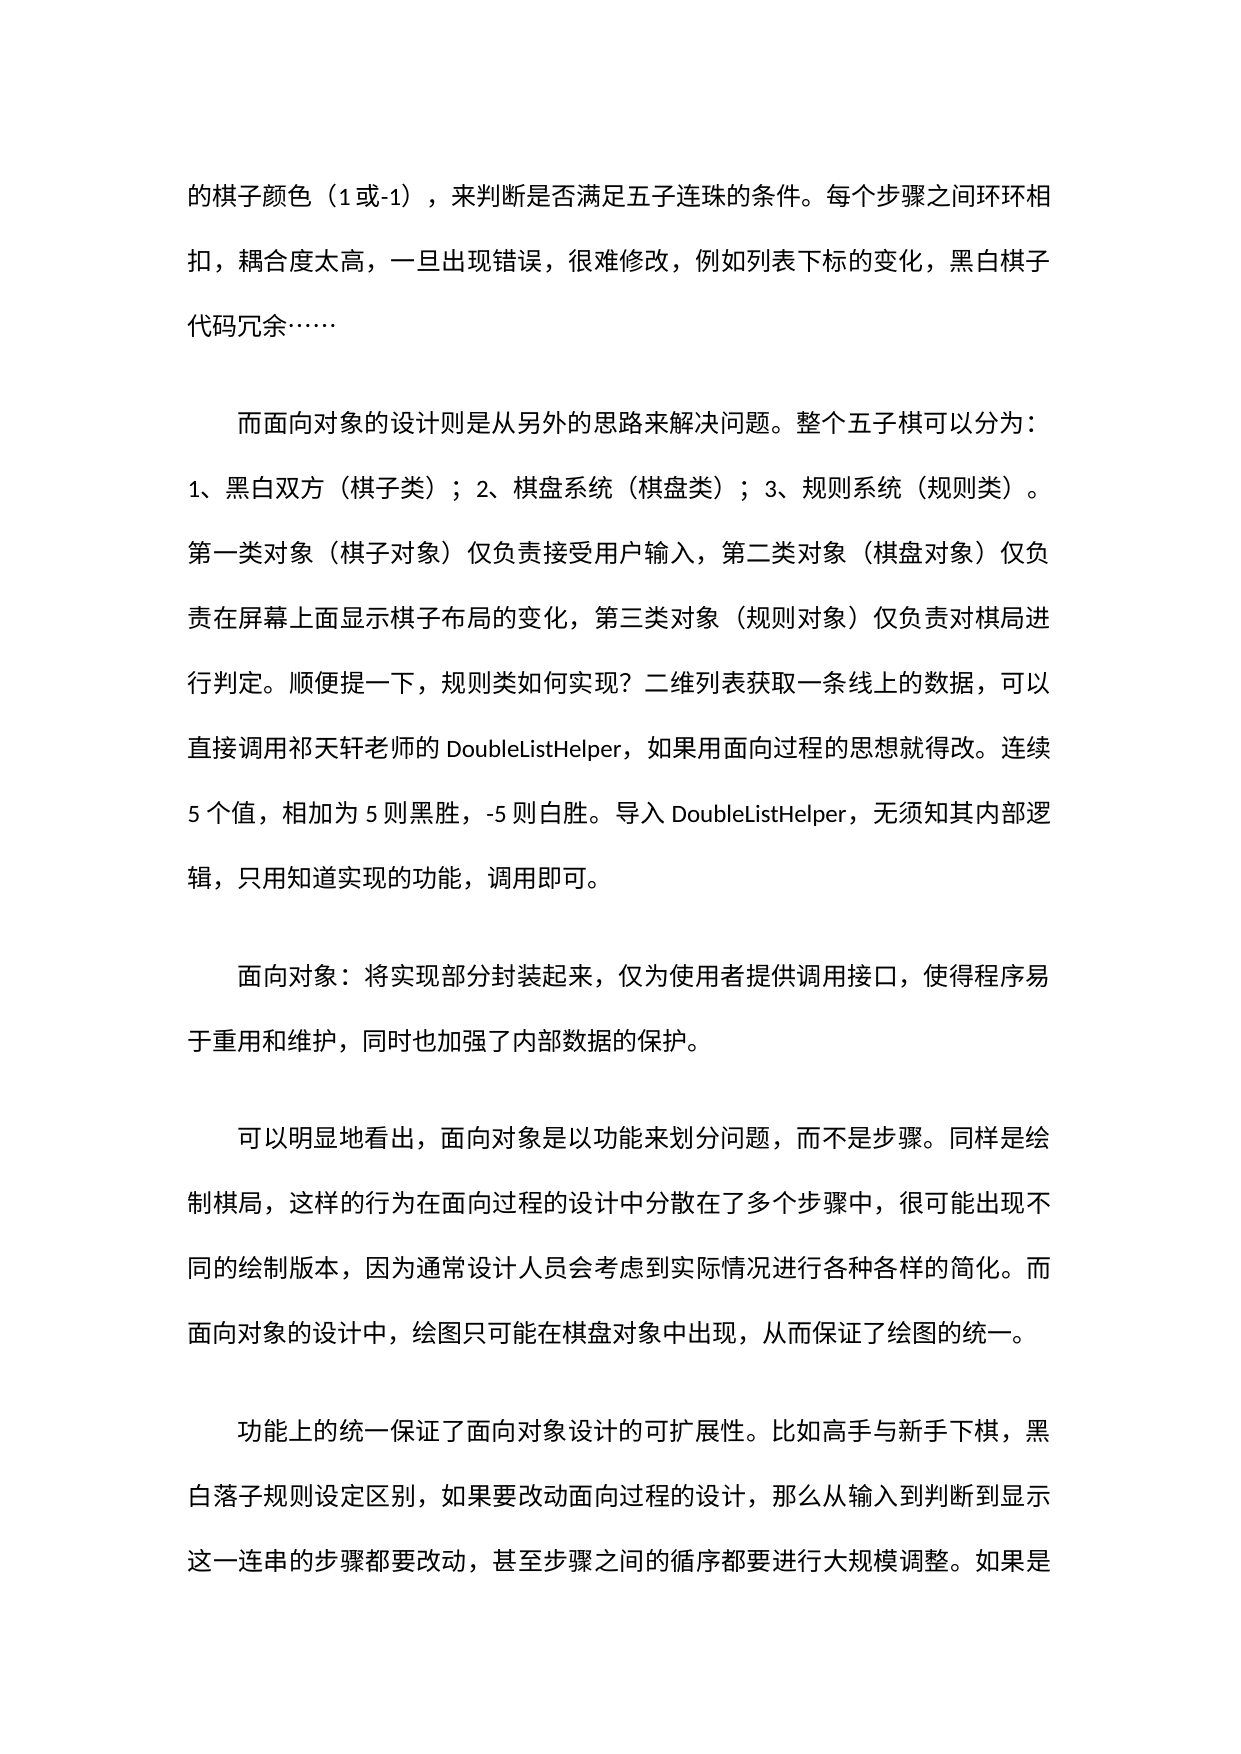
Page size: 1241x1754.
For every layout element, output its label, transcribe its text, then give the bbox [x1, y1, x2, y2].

text 可以明显地看出，面向对象是以功能来划分问题，而不是步骤。同样是绘制棋局，这样的行为在面向过程的设计中分散在了多个步骤中，很可能出现不同的绘制版本，因为通常设计人员会考虑到实际情况进行各种各样的简化。而面向对象的设计中，绘图只可能在棋盘对象中出现，从而保证了绘图的统一。 [187, 1104, 1053, 1364]
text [187, 162, 1053, 357]
text 而面向对象的设计则是从另外的思路来解决问题。整个五子棋可以分为：1、黑白双方（棋子类）；2、棋盘系统（棋盘类）；3、规则系统（规则类）。第一类对象（棋子对象）仅负责接受用户输入，第二类对象（棋盘对象）仅负责在屏幕上面显示棋子布局的变化，第三类对象（规则对象）仅负责对棋局进行判定。顺便提一下，规则类如何实现？二维列表获取一条线上的数据，可以直接调用祁天轩老师的DoubleListHelper，如果用面向过程的思想就得改。连续5个值，相加为5则黑胜，-5则白胜。导入DoubleListHelper，无须知其内部逻辑，只用知道实现的功能，调用即可。 [187, 389, 1053, 909]
text 面向对象：将实现部分封装起来，仅为使用者提供调用接口，使得程序易于重用和维护，同时也加强了内部数据的保护。 [187, 942, 1053, 1072]
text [187, 1397, 1053, 1592]
